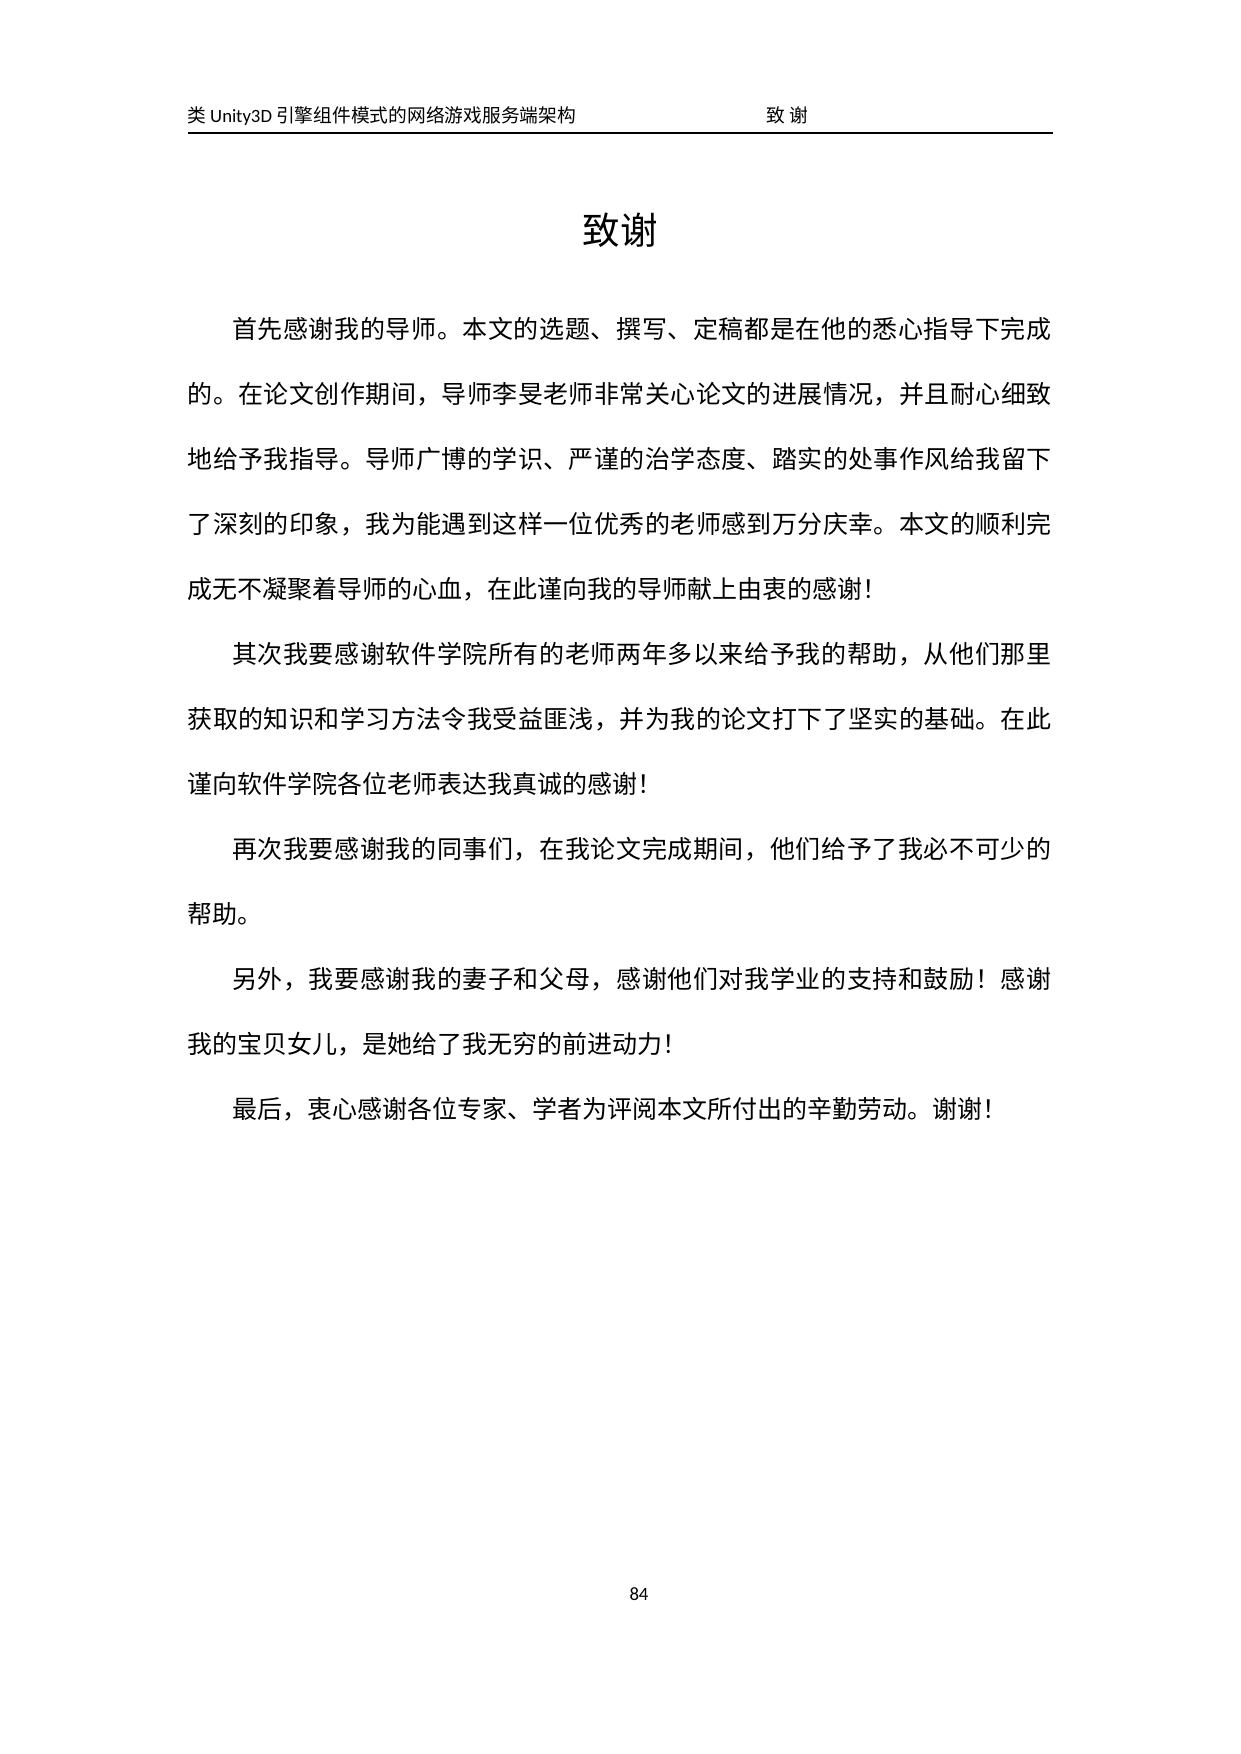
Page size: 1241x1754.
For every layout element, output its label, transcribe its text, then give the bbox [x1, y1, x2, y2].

text 再次我要感谢我的同事们，在我论文完成期间，他们给予了我必不可少的帮助。 [187, 815, 1053, 945]
text 最后，衷心感谢各位专家、学者为评阅本文所付出的辛勤劳动。谢谢！ [187, 1075, 1053, 1140]
text 首先感谢我的导师。本文的选题、撰写、定稿都是在他的悉心指导下完成的。在论文创作期间，导师李旻老师非常关心论文的进展情况，并且耐心细致地给予我指导。导师广博的学识、严谨的治学态度、踏实的处事作风给我留下了深刻的印象，我为能遇到这样一位优秀的老师感到万分庆幸。本文的顺利完成无不凝聚着导师的心血，在此谨向我的导师献上由衷的感谢！ [187, 295, 1053, 620]
text 其次我要感谢软件学院所有的老师两年多以来给予我的帮助，从他们那里获取的知识和学习方法令我受益匪浅，并为我的论文打下了坚实的基础。在此谨向软件学院各位老师表达我真诚的感谢！ [187, 620, 1053, 815]
subtitle 致谢 [187, 195, 1053, 260]
text 另外，我要感谢我的妻子和父母，感谢他们对我学业的支持和鼓励！感谢我的宝贝女儿，是她给了我无穷的前进动力！ [187, 945, 1053, 1075]
